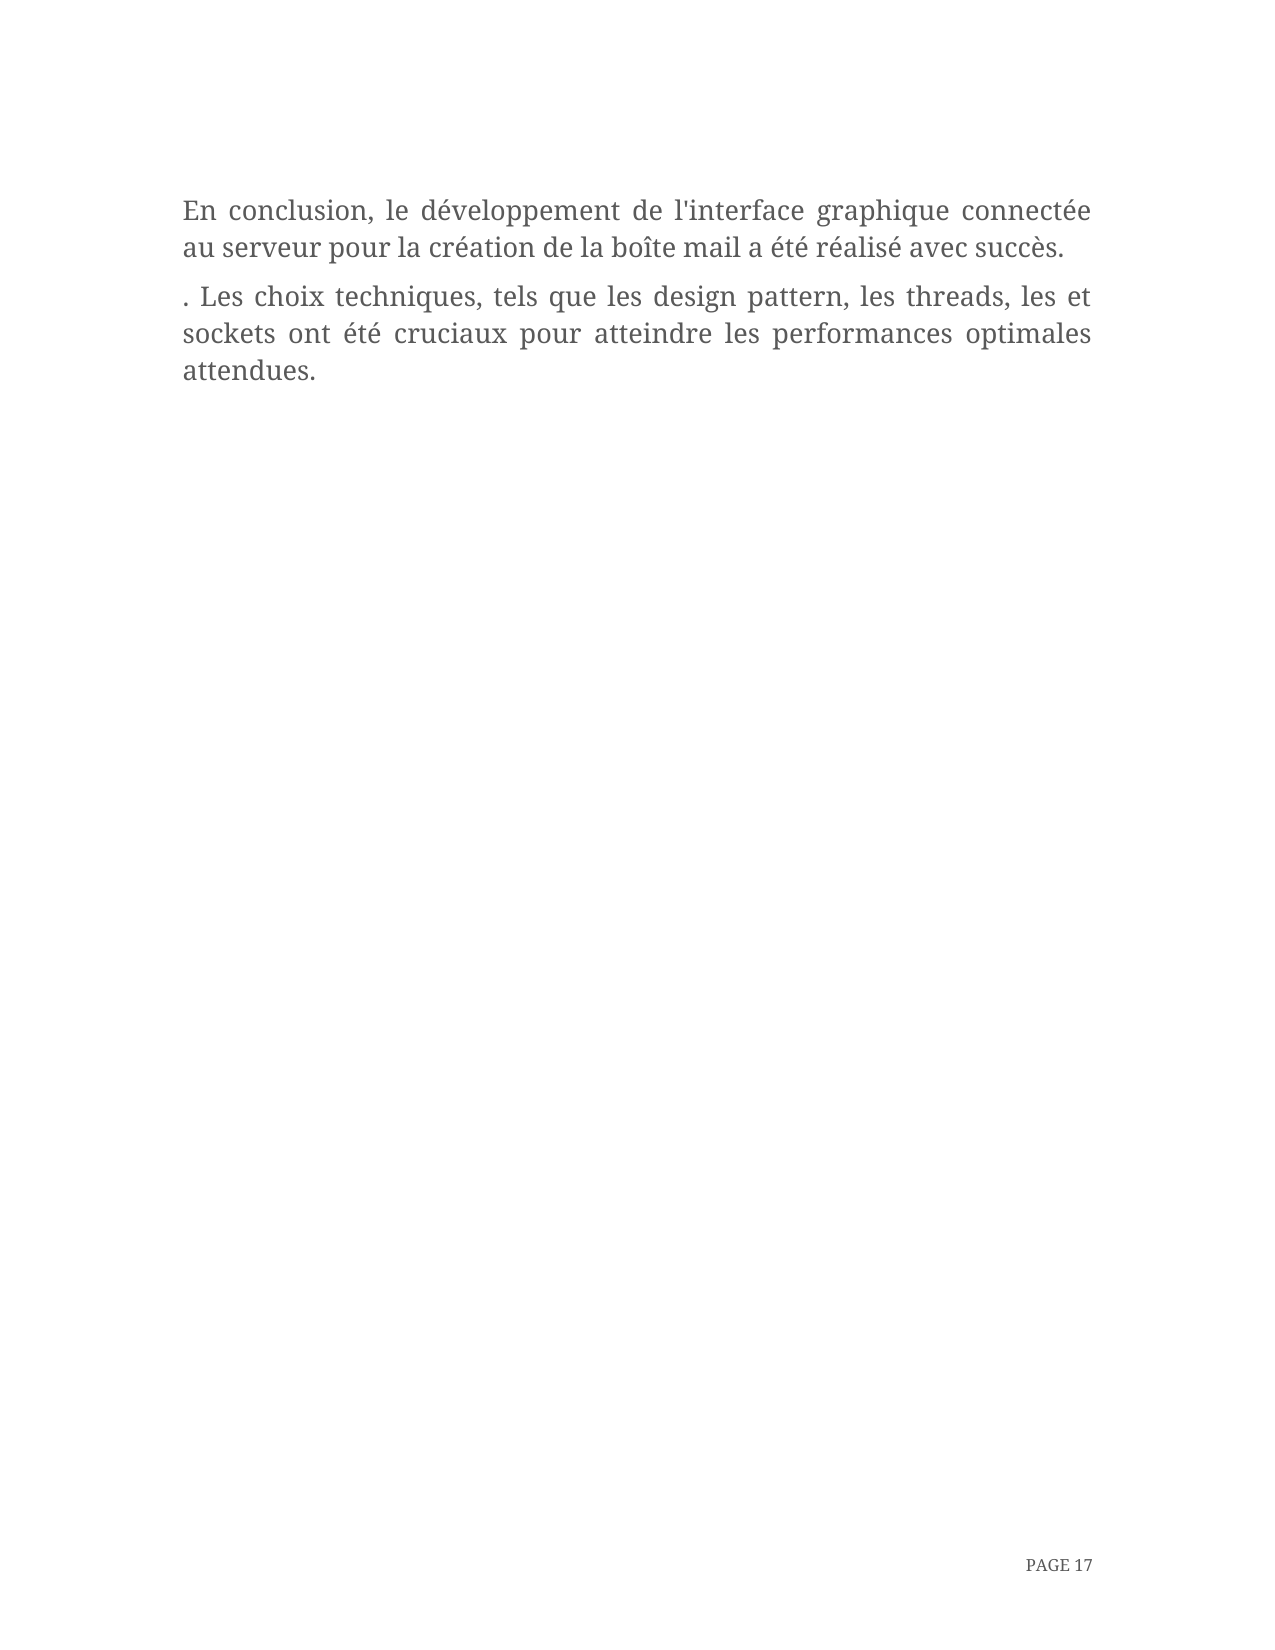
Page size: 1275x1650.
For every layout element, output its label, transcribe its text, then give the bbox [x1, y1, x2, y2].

text En conclusion, le développement de l'interface graphique connectée au serveur pour la création de la boîte mail a été réalisé avec succès. [182, 191, 1093, 265]
text . Les choix techniques, tels que les design pattern, les threads, les et sockets ont été cruciaux pour atteindre les performances optimales attendues. [182, 277, 1093, 388]
